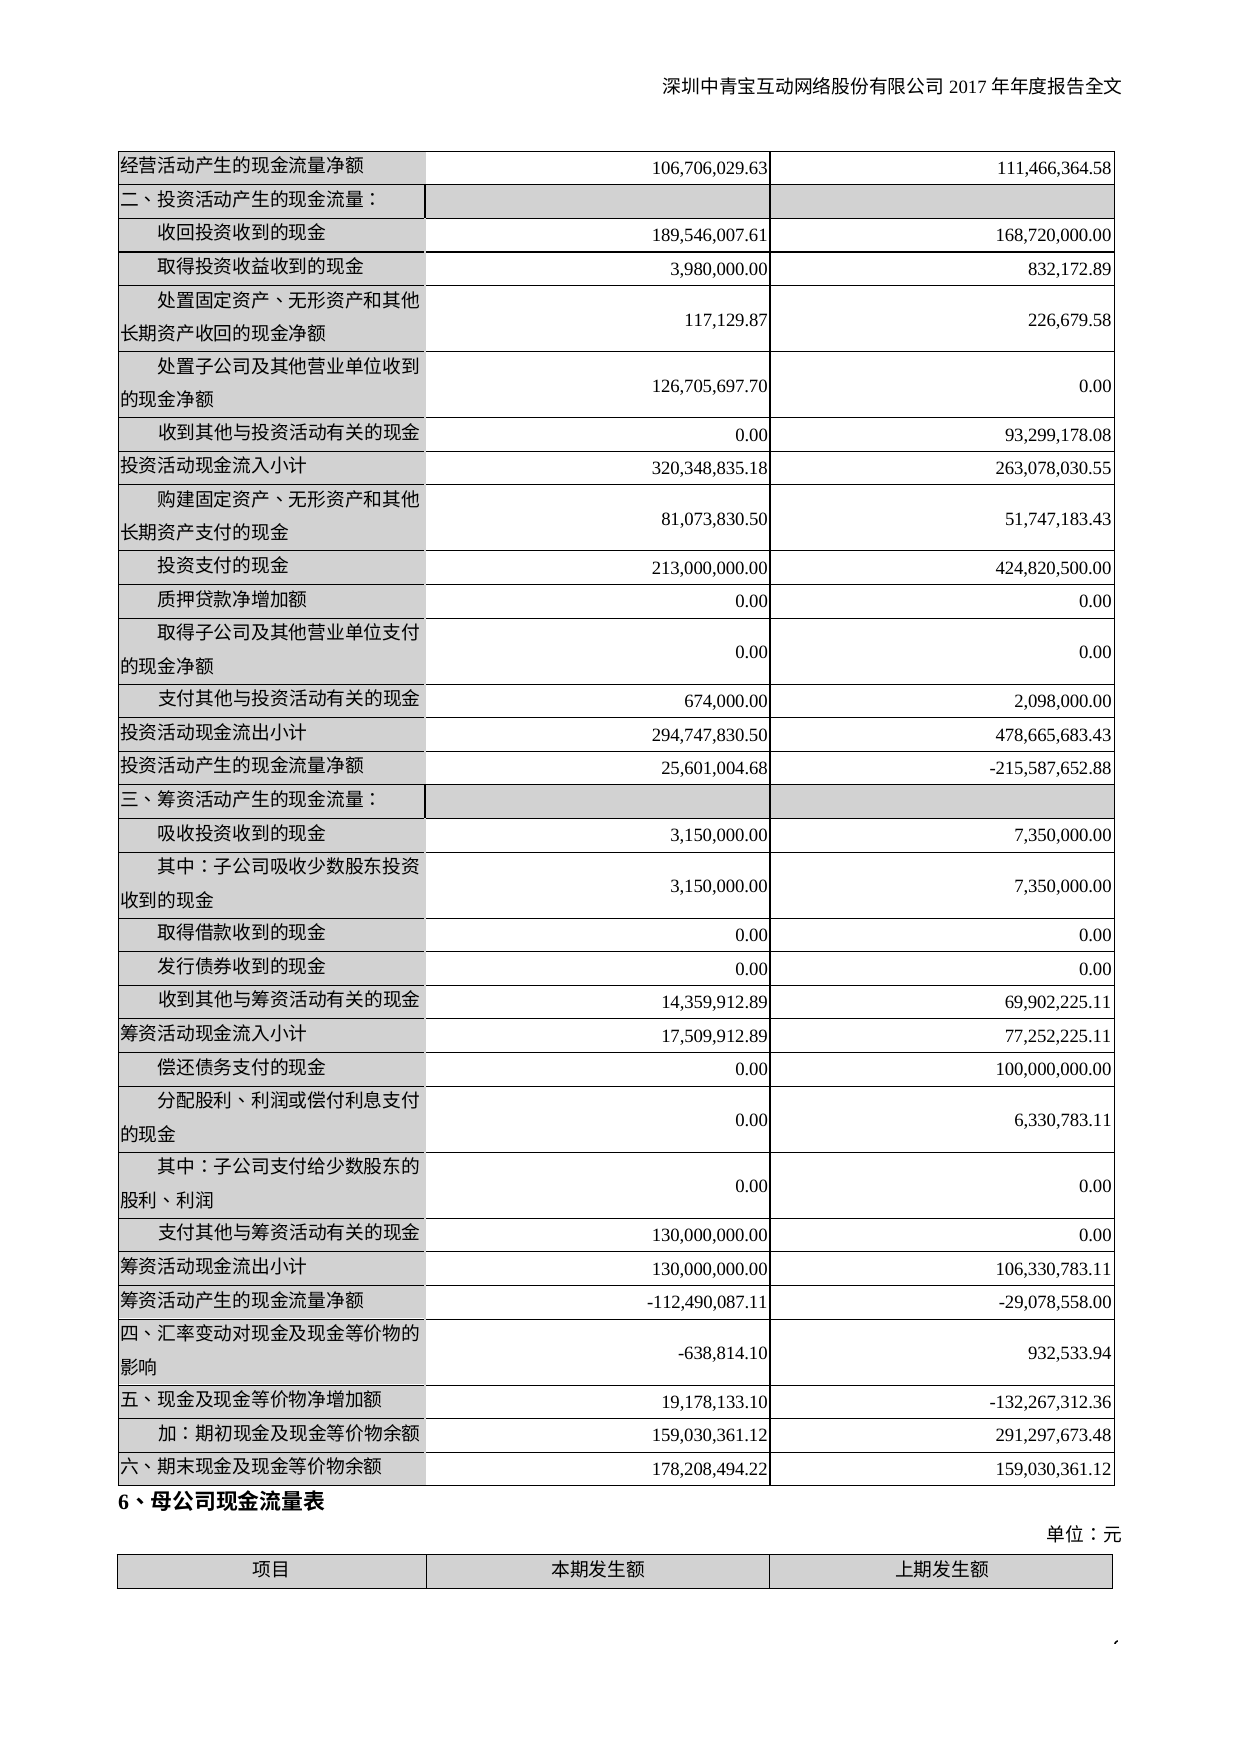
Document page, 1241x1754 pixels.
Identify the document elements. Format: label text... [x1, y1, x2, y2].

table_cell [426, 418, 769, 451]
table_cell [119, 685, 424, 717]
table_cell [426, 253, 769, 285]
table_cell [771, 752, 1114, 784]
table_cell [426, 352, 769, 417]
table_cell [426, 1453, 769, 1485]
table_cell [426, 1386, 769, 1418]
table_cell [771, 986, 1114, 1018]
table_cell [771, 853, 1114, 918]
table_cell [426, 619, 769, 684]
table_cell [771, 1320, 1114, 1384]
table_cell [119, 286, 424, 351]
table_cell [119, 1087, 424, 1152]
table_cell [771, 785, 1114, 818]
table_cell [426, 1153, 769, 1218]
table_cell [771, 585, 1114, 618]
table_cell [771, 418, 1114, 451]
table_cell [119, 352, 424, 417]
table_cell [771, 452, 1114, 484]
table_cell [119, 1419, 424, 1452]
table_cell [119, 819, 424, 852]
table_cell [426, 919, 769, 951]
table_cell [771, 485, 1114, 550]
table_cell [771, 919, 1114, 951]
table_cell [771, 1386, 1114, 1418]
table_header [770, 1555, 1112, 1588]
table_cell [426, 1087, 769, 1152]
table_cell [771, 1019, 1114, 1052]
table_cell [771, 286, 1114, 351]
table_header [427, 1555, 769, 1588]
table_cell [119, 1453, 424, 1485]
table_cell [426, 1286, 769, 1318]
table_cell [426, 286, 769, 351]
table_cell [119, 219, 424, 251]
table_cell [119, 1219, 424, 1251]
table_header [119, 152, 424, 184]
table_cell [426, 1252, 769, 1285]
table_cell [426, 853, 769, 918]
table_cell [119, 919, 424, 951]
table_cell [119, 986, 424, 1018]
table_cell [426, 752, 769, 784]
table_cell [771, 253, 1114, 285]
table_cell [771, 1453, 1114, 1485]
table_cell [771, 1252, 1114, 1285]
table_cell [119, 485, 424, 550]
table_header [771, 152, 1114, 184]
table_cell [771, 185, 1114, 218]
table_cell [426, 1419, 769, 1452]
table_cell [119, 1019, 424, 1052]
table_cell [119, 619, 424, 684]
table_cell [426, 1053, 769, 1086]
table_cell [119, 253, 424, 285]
text 单位：元 [1047, 1521, 1138, 1547]
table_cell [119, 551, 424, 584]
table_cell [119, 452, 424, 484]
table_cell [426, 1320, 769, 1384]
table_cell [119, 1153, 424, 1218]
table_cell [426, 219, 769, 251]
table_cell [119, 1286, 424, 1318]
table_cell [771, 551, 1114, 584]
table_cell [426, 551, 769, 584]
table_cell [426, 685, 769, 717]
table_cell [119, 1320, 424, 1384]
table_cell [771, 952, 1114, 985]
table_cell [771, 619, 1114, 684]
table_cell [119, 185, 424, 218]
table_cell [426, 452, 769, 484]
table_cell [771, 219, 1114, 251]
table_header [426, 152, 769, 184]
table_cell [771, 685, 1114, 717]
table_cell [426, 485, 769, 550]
text 6、母公司现金流量表 [118, 1486, 327, 1515]
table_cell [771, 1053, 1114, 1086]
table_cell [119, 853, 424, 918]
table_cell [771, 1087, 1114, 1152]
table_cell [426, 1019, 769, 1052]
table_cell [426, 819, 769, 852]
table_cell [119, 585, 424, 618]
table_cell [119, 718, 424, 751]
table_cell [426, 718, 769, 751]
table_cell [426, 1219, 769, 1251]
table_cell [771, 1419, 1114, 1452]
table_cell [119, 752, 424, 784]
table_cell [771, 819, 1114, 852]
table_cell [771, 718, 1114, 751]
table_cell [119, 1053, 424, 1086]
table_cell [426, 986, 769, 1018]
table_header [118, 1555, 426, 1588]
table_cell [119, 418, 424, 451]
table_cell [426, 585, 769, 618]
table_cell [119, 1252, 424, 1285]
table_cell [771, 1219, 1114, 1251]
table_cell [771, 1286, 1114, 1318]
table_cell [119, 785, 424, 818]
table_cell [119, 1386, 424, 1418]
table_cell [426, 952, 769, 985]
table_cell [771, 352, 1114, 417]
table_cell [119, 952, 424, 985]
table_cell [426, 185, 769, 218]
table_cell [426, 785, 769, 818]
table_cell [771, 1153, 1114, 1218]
